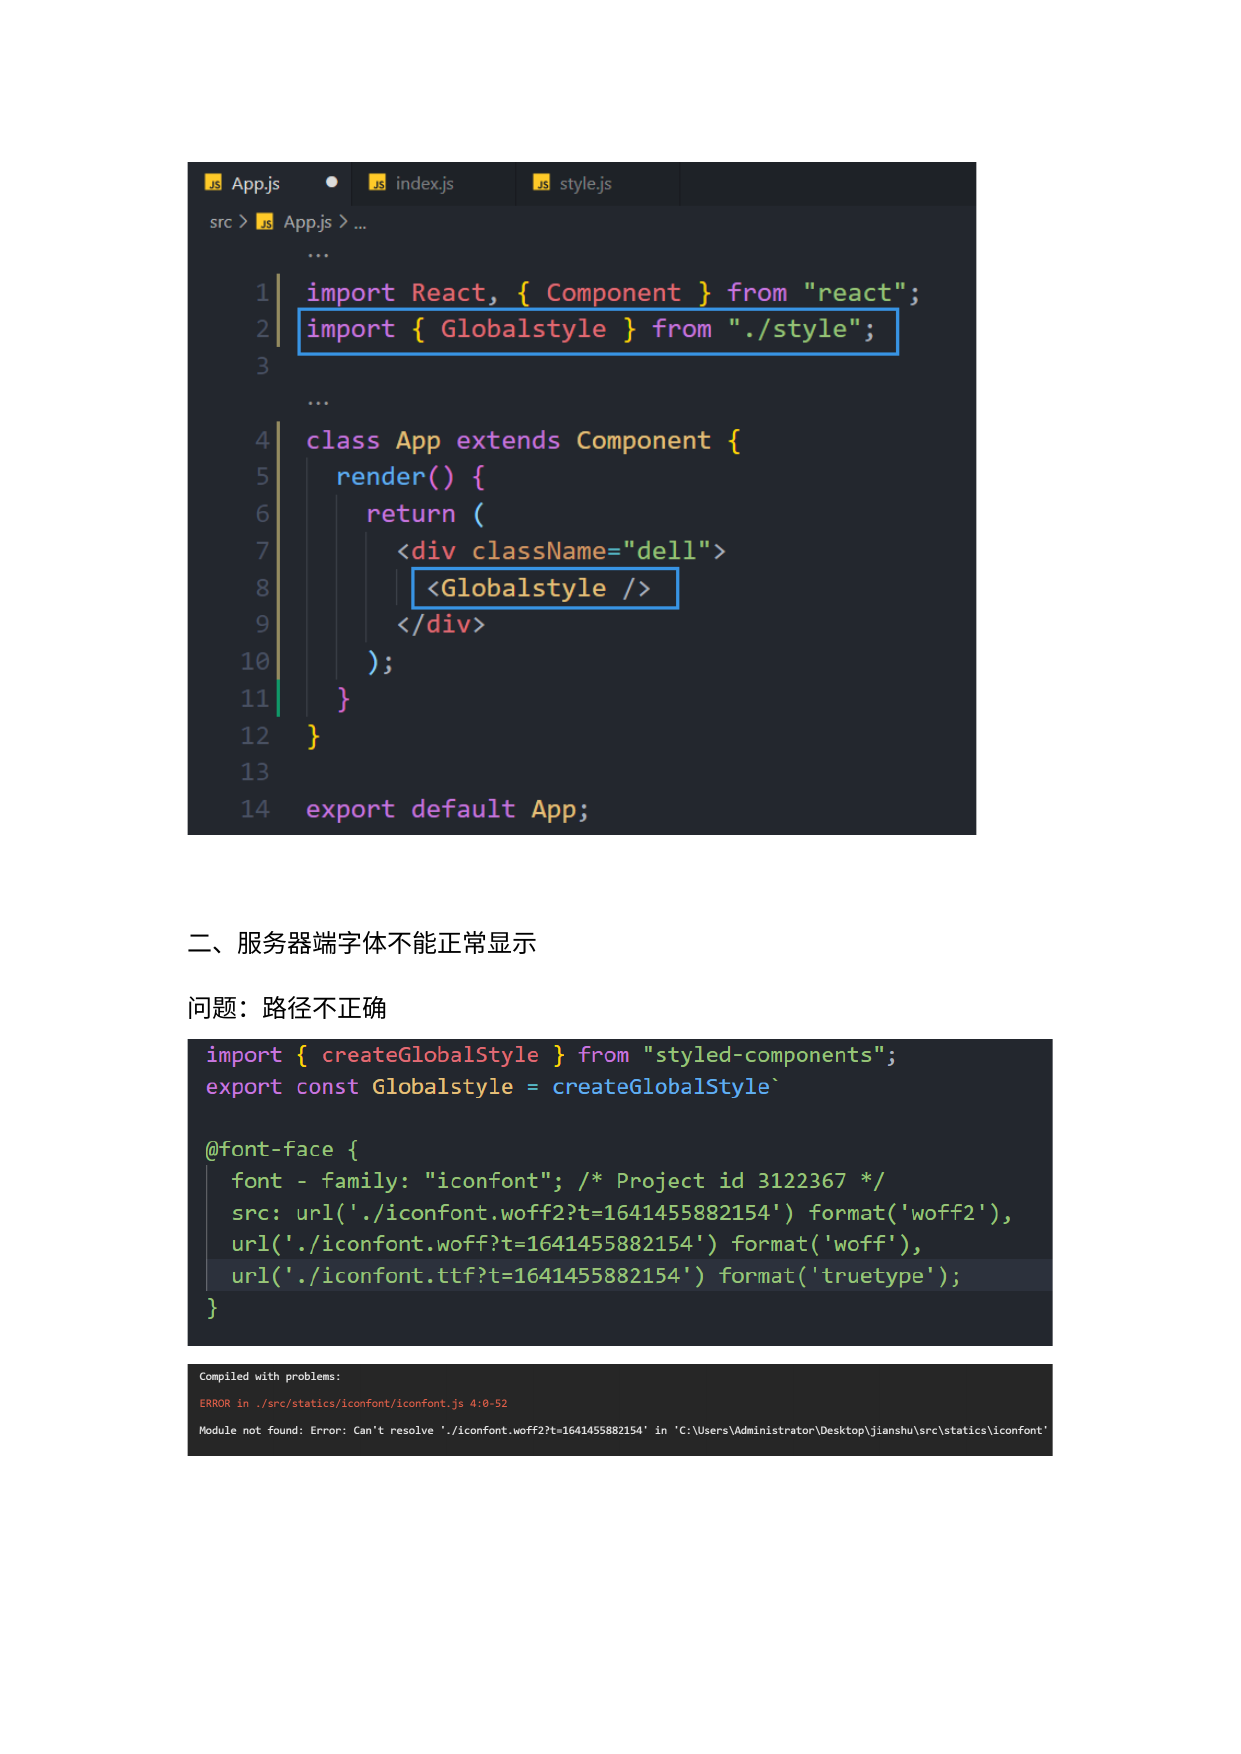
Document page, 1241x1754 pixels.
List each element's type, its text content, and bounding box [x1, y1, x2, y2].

picture [187, 162, 977, 835]
text 二、服务器端字体不能正常显示 [187, 909, 1053, 974]
picture [187, 1364, 1053, 1456]
picture [187, 1039, 1053, 1346]
text 问题：路径不正确 [187, 974, 1053, 1039]
